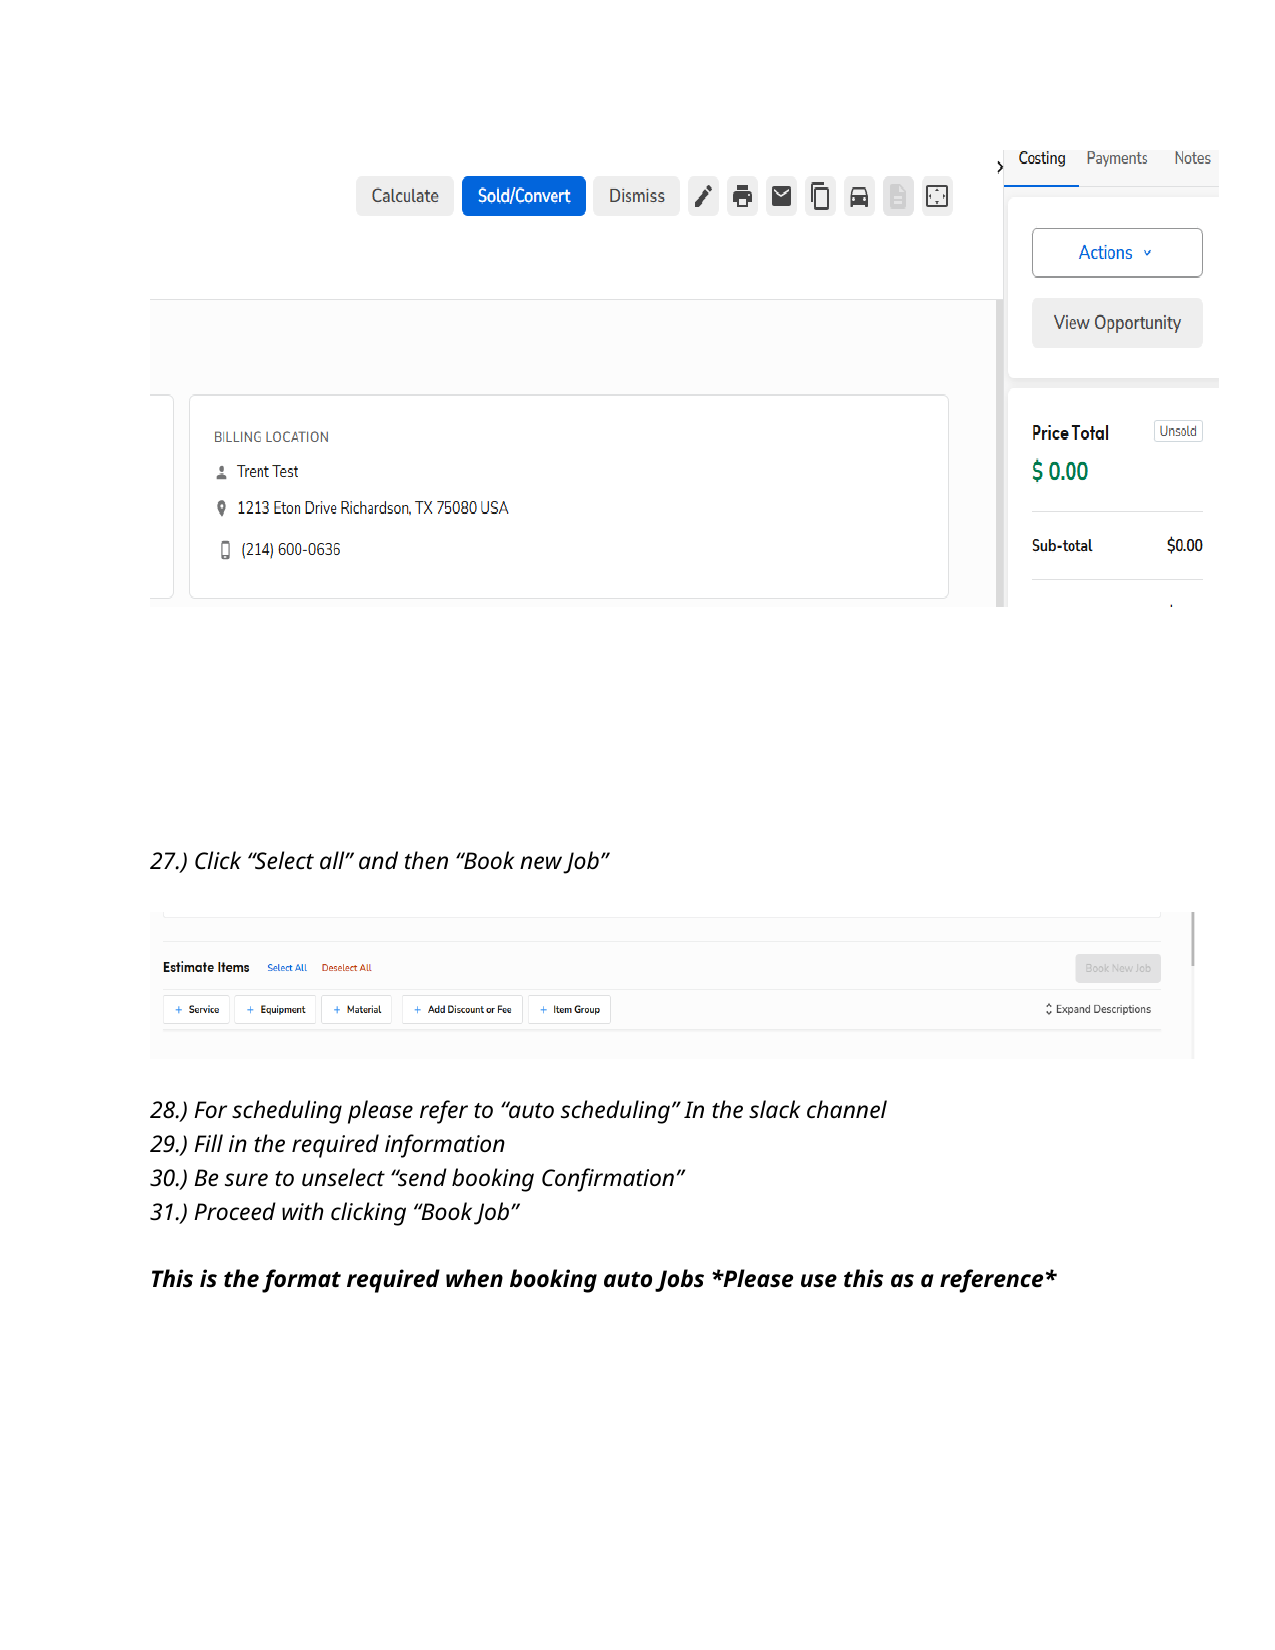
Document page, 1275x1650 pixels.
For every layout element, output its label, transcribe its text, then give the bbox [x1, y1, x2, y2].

text 11-B.) In some cases you will need to further identify the exact vehicle type (Example Below) 11-B.) In order to identify the correct vehicle, enter the vin # into PGW and select the correct Vehicle in ST 11 -C.) In some cases you need to further answer the questions in ST to identify the correct part (ex. Door glass, Vent glass, etc.) *see below* For Windshield replacement you can select glass replacement and skip questions *for chip-repairs click Chip repair and add to estimate* 11 -C.) Moving to the glass Tab on the left of the screen/ Select the correct part # for the door glass 12.) Copy the part # (from either auto bolt or ST) And paste into MyGrant or PGW 13.) Make sure this is Available and check the price 14.) For windshield replacements, Enter that Part # Into ST to select the correct part and click Next 15.) Select the correct vendor by Matching the price with Mygrant or PGW and click save 16.) Moving to the Adhesive tab on the left. Select The fast cure option and click save (door glass does not require adhesive) 17.) Moving to the Calibration Tab on the left. Select the correct calibration if any is required and hit save. You can find this information from autobolt. * see below* 18.) Moving to the WPP Tab on the left of the screen. For windshields only – Select qualify. Anything else does not qualify. *Ignore the upsells on the right of the screen* 19.) Moving to the service location tab on the left. Click Mobile and click the cx address or Carrollton if you have not received it yet. If the work is being performed in shop select this for now 20.) Click add to estimate 21.) If The work is being performed in shop, Click on Cx billing information name and click add location *Vehicles that require Static calibration must always be performed in shop* 21- B.) Create the new location as *Cx Name* *Location*. 21 -B.) Add the Shop address and Cx phone # 21 -B.) Click create Location 21 -B.) Moving back to the Service location under the auto glass builder. Select Mobile - > Shop address you just created. Click add to estimate once saved 22.) Moving forward with completing the estimate and adding our fuel charge. Click Service. 23.) Search “Fuel” And click the Auto option 24.) If your Cx is paying out of pocket, You are all done building the estimate! Give the customer a price and move onto the sale. 25.) Once accepted Mark the estimate as sold and select yourself as “Sold by” 26.) Click Actions - > collect payment. Enter the deposit amount and charge the cx accordingly 27.) Click “Select all” and then “Book new Job” 28.) For scheduling please refer to “auto scheduling” In the slack channel 29.) Fill in the required information 30.) Be sure to unselect “send booking Confirmation” 31.) Proceed with clicking “Book Job” This is the format required when booking auto Jobs *Please use this as a reference* 32.) Once booked, Text the cx asking for a photo of the glass from the outside of the vehicle for part verification. 33.) If this was a same-day appointment make sure to add “same-day” tag and send a message in the “Auto same-day” slack Your job is now complete, Operations will take it from here! Auto – Insurance Playbook Setting up a cx that has not filed a claim yet: 1.) Enter the insurance provider given by the Cx. 2.) This will populate a phone # connecting you to a representative 3.) Place the Cx on a brief hold while you reach out to insurance. *You are just letting the agent know that you have a policy holder on the line looking to get set up with the repairs for a windshield/door replacement through glass doctor of north Texas.* 4.) Merge the calls and inform the cx that you are now on the line with Emily from All State. She is going to be helping you file this claim today. 5.) The agent will then ask a few standard questions to the cx. *Often times mute yourself* 6.) Be sure to enter the following information as the agent and Cx file the claim 7.) If the Cx has already filed a claim through Glass Doctor, Search in click-up for the dispatch 8.) This will be under “Lynx Dispatches” or ”Safelite Dispatches” 9.) Click based on Cx filing date 10.) Open the Pdf to ensure you have the right cx 11.) Confirm with Cx name and enter information into St as you normally would 12.) When Booking the job enter the dispatch number into the summary 13.) Also include the deductible amount *Please note* The cx will only pay up to that deductible amount. We collect the reminder from the insurance company. (If cx deductible is $0 we do not collect a deposit) 14.) Collect the correct deposit amount and book the job as you normally would! Your job is now complete, Operations will take it from here! [150, 607, 1125, 912]
picture [150, 912, 1195, 1059]
picture [150, 150, 1219, 607]
